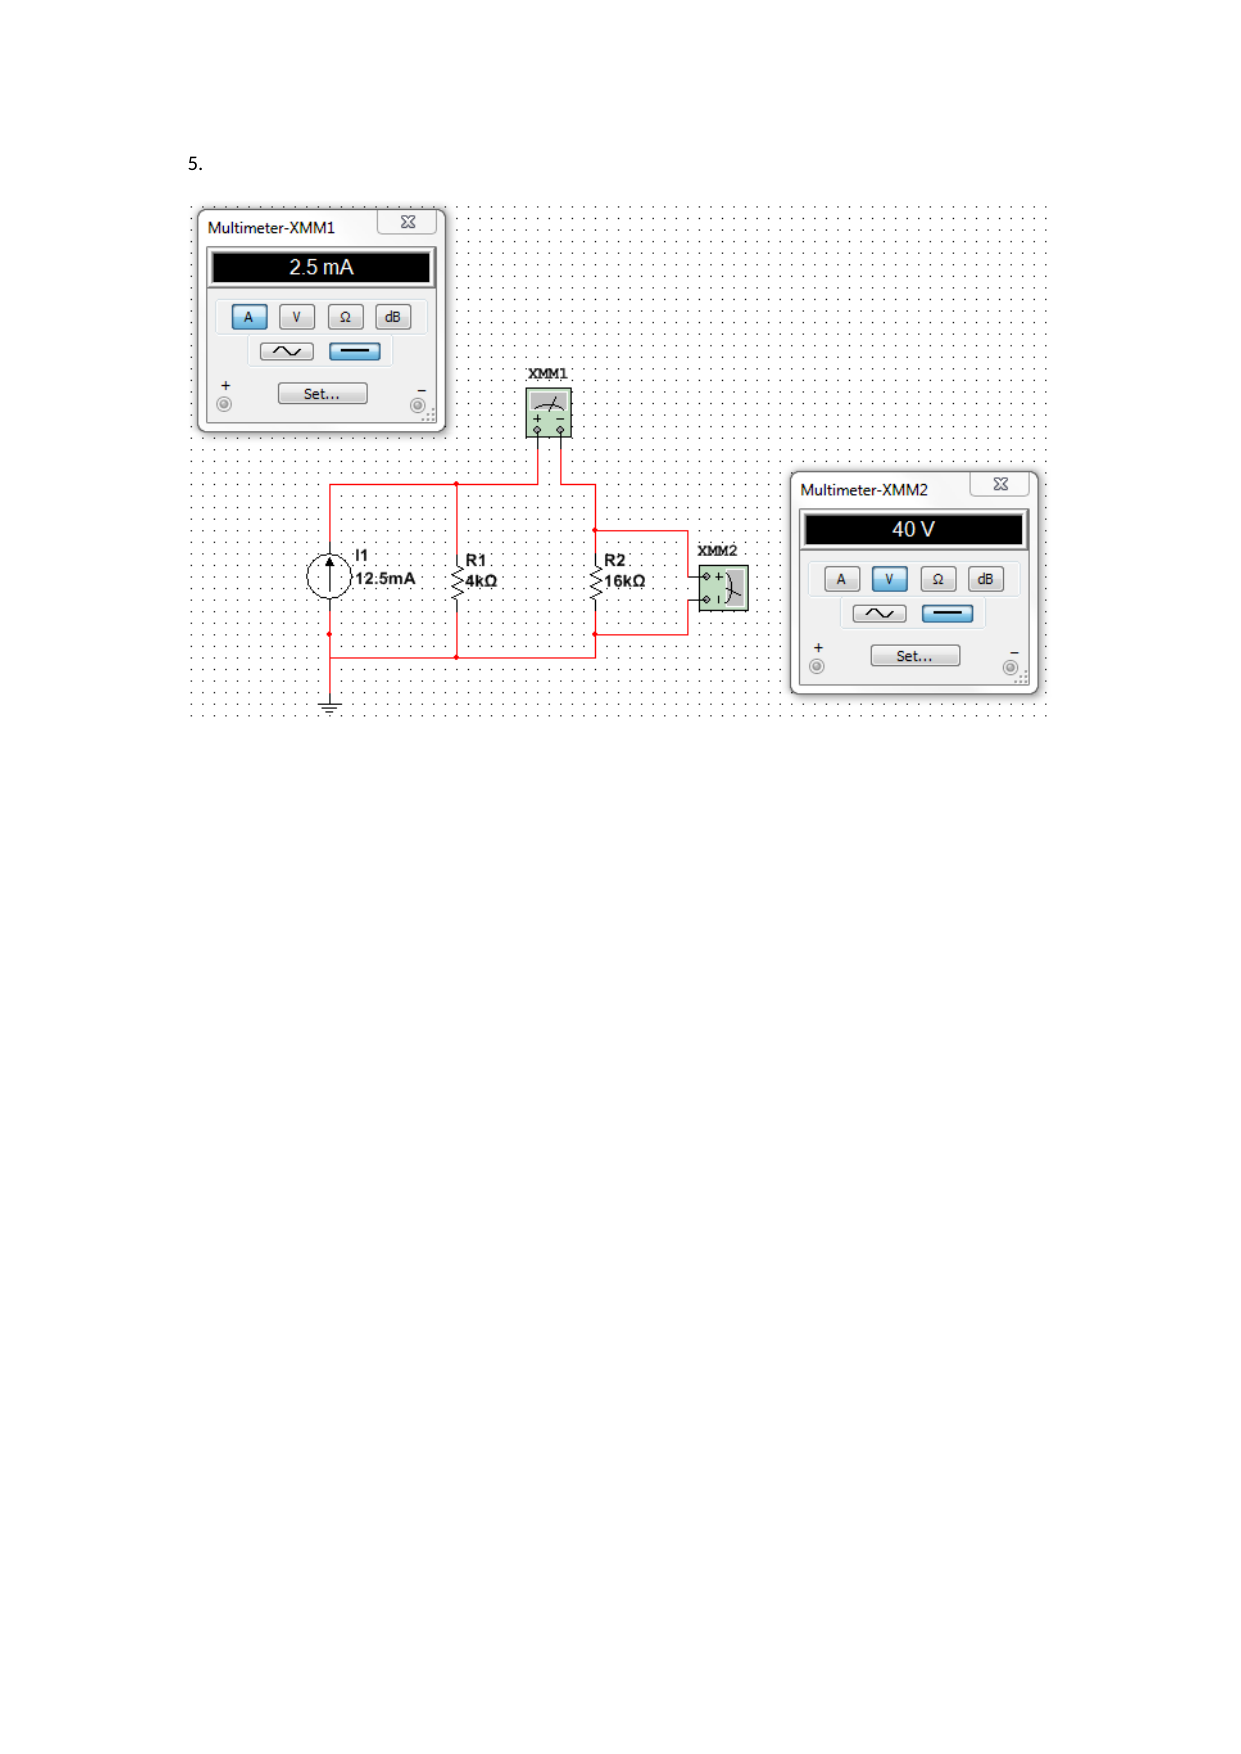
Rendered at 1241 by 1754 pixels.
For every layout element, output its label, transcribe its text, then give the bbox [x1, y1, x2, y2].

picture [187, 200, 1053, 723]
text 5. [187, 150, 1053, 175]
